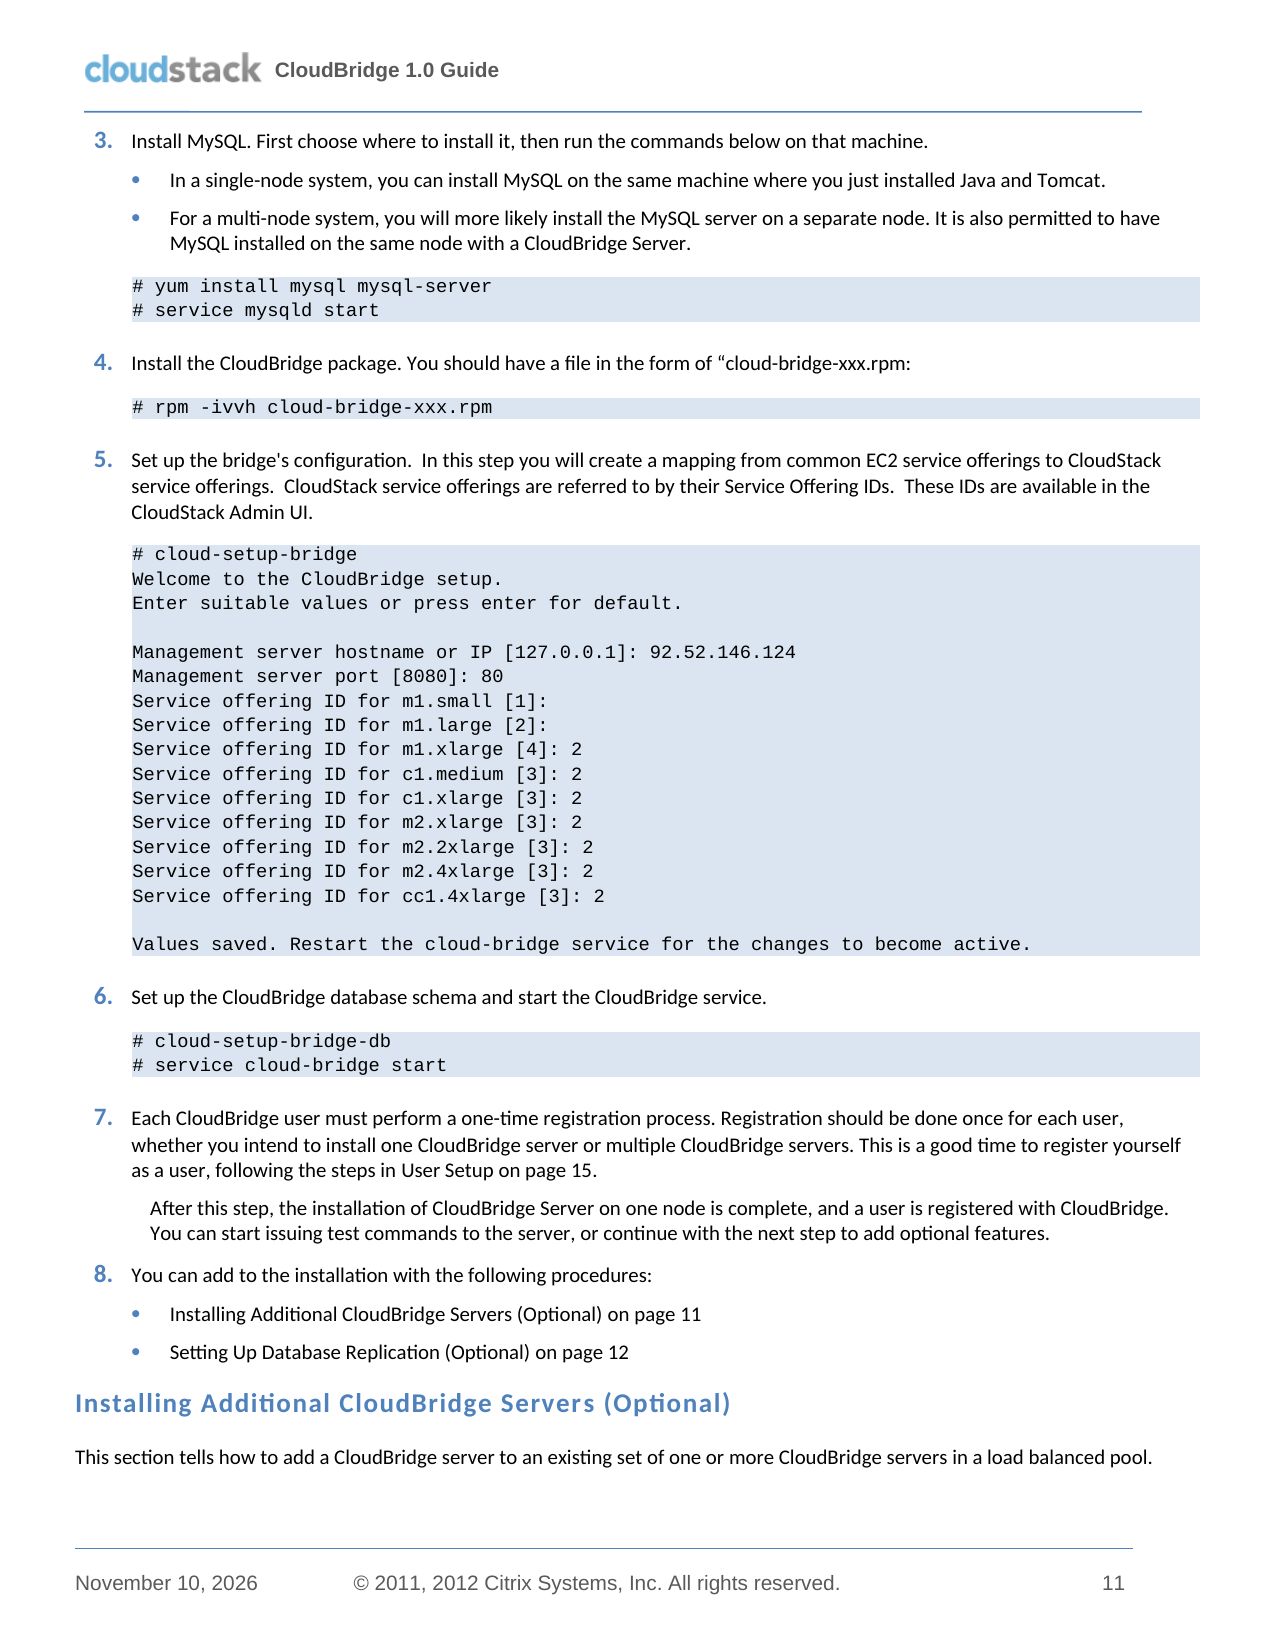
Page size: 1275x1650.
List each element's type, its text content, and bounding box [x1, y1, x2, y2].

text Service offering ID for c1.medium [3]: 2 [132, 764, 1200, 786]
text Values saved. Restart the cloud-bridge service for the changes to become active. [132, 935, 1200, 956]
text # service mysqld start [132, 301, 1200, 322]
text Service offering ID for m1.small [1]: [132, 691, 1200, 713]
list Setting Up Database Replication (Optional) on page 11 [132, 1339, 1200, 1365]
picture [75, 45, 275, 95]
text Service offering ID for c1.xlarge [3]: 2 [132, 789, 1200, 810]
list Each CloudBridge user must perform a one-time registration process. Registration should be done once for each user, whether you intend to install one CloudBridge server or multiple CloudBridge servers. This is a good time to register yourself as a user, following the steps in User Setup on page 14. [94, 1101, 1200, 1183]
list Install the CloudBridge package. You should have a file in the form of “cloud-bridge-xxx.rpm: [94, 346, 1200, 377]
text Service offering ID for m2.2xlarge [3]: 2 [132, 838, 1200, 859]
text Service offering ID for m1.large [2]: [132, 716, 1200, 737]
list Set up the bridge's configuration. In this step you will create a mapping from common EC2 service offerings to CloudStack service offerings. CloudStack service offerings are referred to by their Service Offering IDs. These IDs are available in the CloudStack Admin UI. [94, 443, 1200, 524]
list Install MySQL. First choose where to install it, then run the commands below on that machine. [94, 124, 1200, 155]
list Installing Additional CloudBridge Servers (Optional) on page 10 [132, 1302, 1200, 1327]
list You can add to the installation with the following procedures: [94, 1258, 1200, 1289]
text This section tells how to add a CloudBridge server to an existing set of one or more CloudBridge servers in a load balanced pool. [75, 1444, 1200, 1470]
text Service offering ID for cc1.4xlarge [3]: 2 [132, 886, 1200, 908]
text # yum install mysql mysql-server [132, 277, 1200, 298]
text # cloud-setup-bridge-db [132, 1032, 1200, 1053]
subtitle Installing Additional CloudBridge Servers (Optional) [75, 1386, 1200, 1419]
text Enter suitable values or press enter for default. [132, 594, 1200, 615]
text Management server hostname or IP [127.0.0.1]: 92.52.146.124 [132, 643, 1200, 664]
list Set up the CloudBridge database schema and start the CloudBridge service. [94, 980, 1200, 1011]
text # rpm -ivvh cloud-bridge-xxx.rpm [132, 398, 1200, 419]
text # service cloud-bridge start [132, 1056, 1200, 1077]
text Service offering ID for m1.xlarge [4]: 2 [132, 740, 1200, 761]
text # cloud-setup-bridge [132, 545, 1200, 566]
text Management server port [8080]: 80 [132, 667, 1200, 688]
text Welcome to the CloudBridge setup. [132, 569, 1200, 591]
list After this step, the installation of CloudBridge Server on one node is complete, and a user is registered with CloudBridge. You can start issuing test commands to the server, or continue with the next step to add optional features. [150, 1195, 1200, 1246]
text Service offering ID for m2.4xlarge [3]: 2 [132, 862, 1200, 883]
list In a single-node system, you can install MySQL on the same machine where you just installed Java and Tomcat. [132, 167, 1200, 193]
list For a multi-node system, you will more likely install the MySQL server on a separate node. It is also permitted to have MySQL installed on the same node with a CloudBridge Server. [132, 205, 1200, 256]
text Service offering ID for m2.xlarge [3]: 2 [132, 813, 1200, 834]
